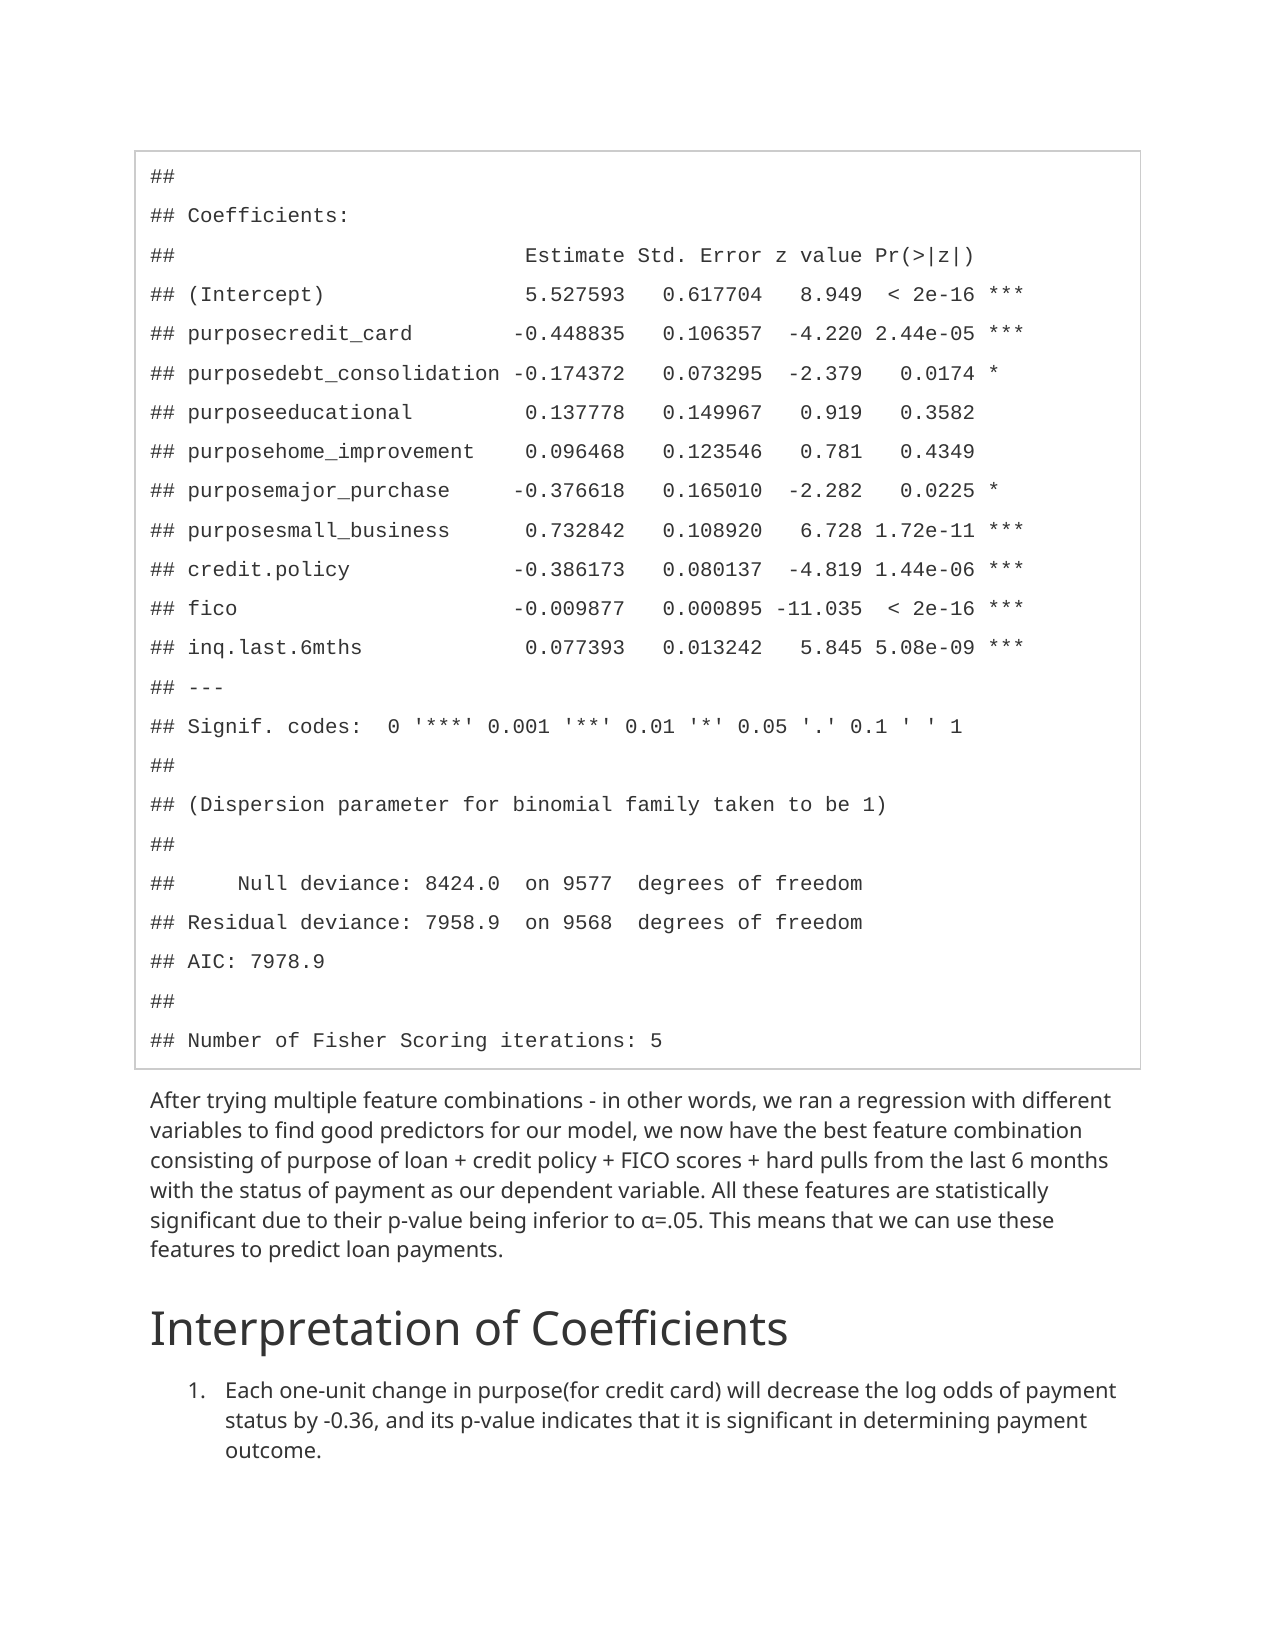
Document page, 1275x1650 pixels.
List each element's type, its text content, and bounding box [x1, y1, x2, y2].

text ## AIC: 7978.9 [136, 935, 1140, 975]
text ## inq.last.6mths 0.077393 0.013242 5.845 5.08e-09 *** [136, 621, 1140, 661]
text ## purposeeducational 0.137778 0.149967 0.919 0.3582 [136, 386, 1140, 425]
text ## --- [136, 661, 1140, 700]
text ## purposehome_improvement 0.096468 0.123546 0.781 0.4349 [136, 425, 1140, 464]
text ## [136, 739, 1140, 778]
text ## (Intercept) 5.527593 0.617704 8.949 < 2e-16 *** [136, 268, 1140, 307]
text ## Signif. codes: 0 '***' 0.001 '**' 0.01 '*' 0.05 '.' 0.1 ' ' 1 [136, 700, 1140, 739]
text ## purposecredit_card -0.448835 0.106357 -4.220 2.44e-05 *** [136, 307, 1140, 346]
text ## fico -0.009877 0.000895 -11.035 < 2e-16 *** [136, 582, 1140, 621]
text ## (Dispersion parameter for binomial family taken to be 1) [136, 778, 1140, 818]
text Interpretation of Coefficients [150, 1296, 1125, 1359]
text ## [136, 975, 1140, 1014]
text ## [136, 152, 1140, 189]
text After trying multiple feature combinations - in other words, we ran a regression with different variables to find good predictors for our model, we now have the best feature combination consisting of purpose of loan + credit policy + FICO scores + hard pulls from the last 6 months with the status of payment as our dependent variable. All these features are statistically significant due to their p-value being inferior to α=.05. This means that we can use these features to predict loan payments. [150, 1086, 1125, 1264]
text ## Residual deviance: 7958.9 on 9568 degrees of freedom [136, 896, 1140, 935]
text ## purposedebt_consolidation -0.174372 0.073295 -2.379 0.0174 * [136, 346, 1140, 386]
text ## Estimate Std. Error z value Pr(>|z|) [136, 228, 1140, 268]
text ## Null deviance: 8424.0 on 9577 degrees of freedom [136, 857, 1140, 896]
text ## purposemajor_purchase -0.376618 0.165010 -2.282 0.0225 * [136, 464, 1140, 503]
text ## Coefficients: [136, 189, 1140, 228]
text ## credit.policy -0.386173 0.080137 -4.819 1.44e-06 *** [136, 543, 1140, 582]
list Each one-unit change in purpose(for credit card) will decrease the log odds of payment status by -0.36, and its p-value indicates that it is significant in determining payment outcome. [187, 1375, 1125, 1464]
text ## Number of Fisher Scoring iterations: 5 [136, 1014, 1140, 1068]
text ## [136, 818, 1140, 857]
text ## purposesmall_business 0.732842 0.108920 6.728 1.72e-11 *** [136, 503, 1140, 543]
